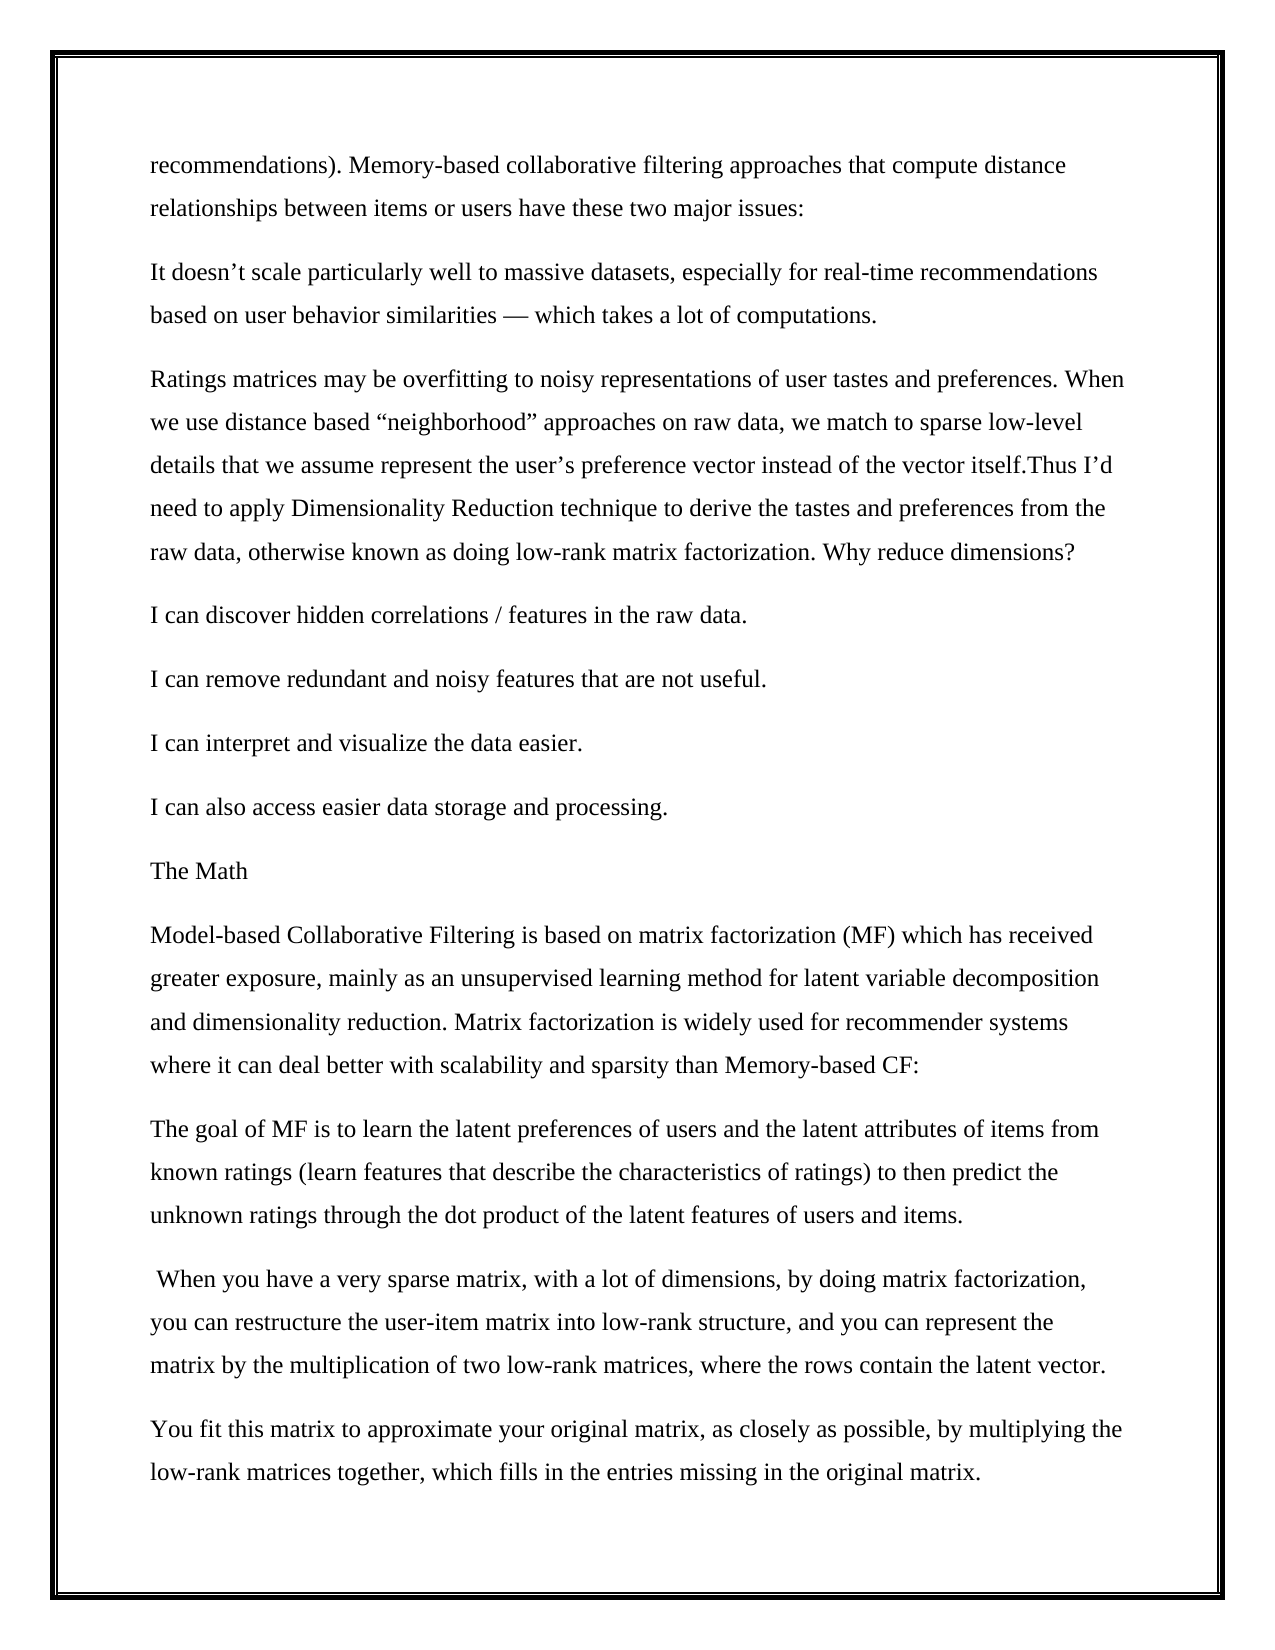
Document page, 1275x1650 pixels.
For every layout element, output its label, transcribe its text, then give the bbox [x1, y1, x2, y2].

text I can remove redundant and noisy features that are not useful. [150, 664, 1125, 693]
text When you have a very sparse matrix, with a lot of dimensions, by doing matrix factorization, you can restructure the user-item matrix into low-rank structure, and you can represent the matrix by the multiplication of two low-rank matrices, where the rows contain the latent vector. [150, 1264, 1125, 1379]
text Ratings matrices may be overfitting to noisy representations of user tastes and preferences. When we use distance based “neighborhood” approaches on raw data, we match to sparse low-level details that we assume represent the user’s preference vector instead of the vector itself.Thus I’d need to apply Dimensionality Reduction technique to derive the tastes and preferences from the raw data, otherwise known as doing low-rank matrix factorization. Why reduce dimensions? [150, 364, 1125, 565]
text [150, 150, 1125, 222]
text You fit this matrix to approximate your original matrix, as closely as possible, by multiplying the low-rank matrices together, which fills in the entries missing in the original matrix. [150, 1414, 1125, 1486]
text I can interpret and visualize the data easier. [150, 728, 1125, 757]
text Model-based Collaborative Filtering is based on matrix factorization (MF) which has received greater exposure, mainly as an unsupervised learning method for latent variable decomposition and dimensionality reduction. Matrix factorization is widely used for recommender systems where it can deal better with scalability and sparsity than Memory-based CF: [150, 920, 1125, 1078]
text The goal of MF is to learn the latent preferences of users and the latent attributes of items from known ratings (learn features that describe the characteristics of ratings) to then predict the unknown ratings through the dot product of the latent features of users and items. [150, 1114, 1125, 1229]
text I can discover hidden correlations / features in the raw data. [150, 601, 1125, 629]
text It doesn’t scale particularly well to massive datasets, especially for real-time recommendations based on user behavior similarities — which takes a lot of computations. [150, 257, 1125, 329]
text I can also access easier data storage and processing. [150, 792, 1125, 821]
text The Math [150, 856, 1125, 885]
